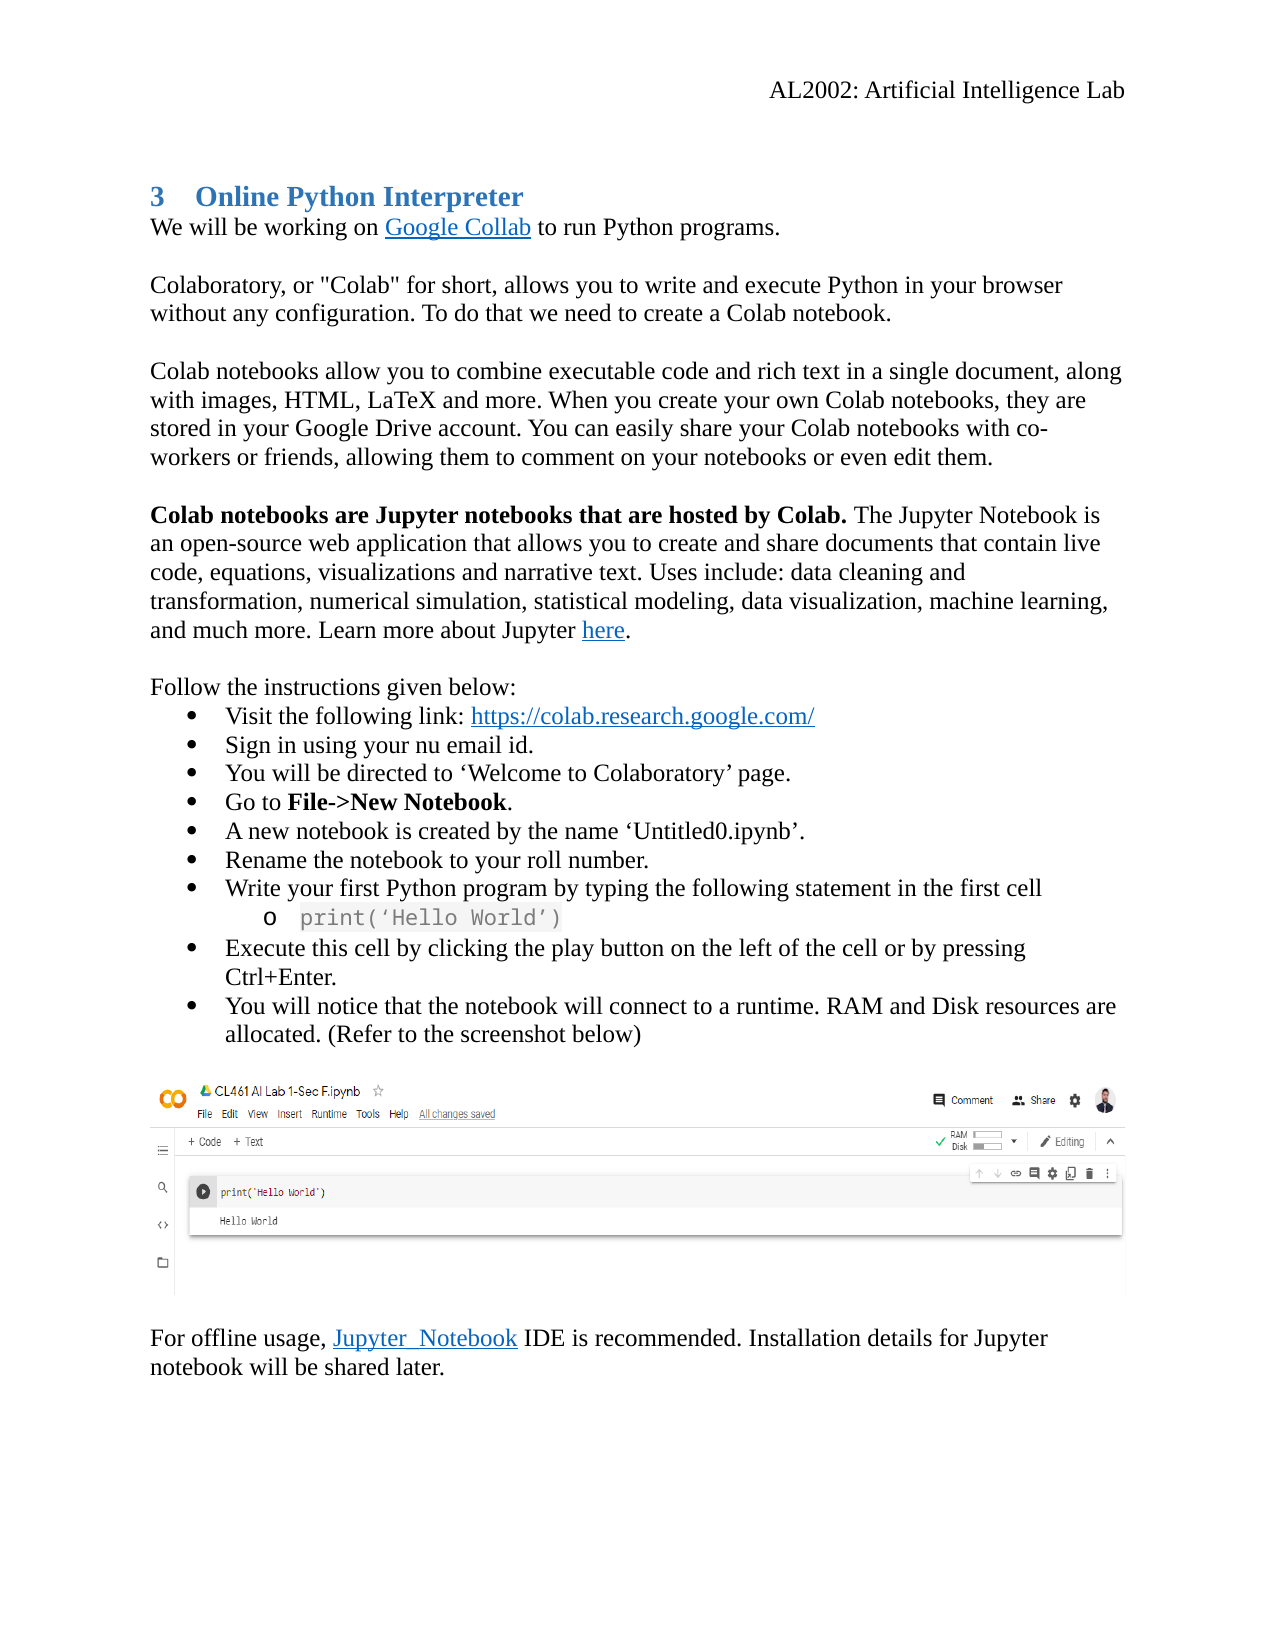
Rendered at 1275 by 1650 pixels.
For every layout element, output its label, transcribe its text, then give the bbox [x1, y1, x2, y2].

subtitle Online Python Interpreter [150, 179, 1125, 212]
text Follow the instructions given below: [150, 672, 1125, 701]
list Sign in using your nu email id. [187, 730, 1125, 758]
list Rename the notebook to your roll number. [187, 845, 1125, 873]
list print(‘Hello World’) [262, 902, 1125, 933]
list Go to File->New Notebook. [187, 787, 1125, 816]
list Execute this cell by clicking the play button on the left of the cell or by pressing Ctrl+Enter. [187, 933, 1125, 991]
list A new notebook is created by the name ‘Untitled0.ipynb’. [187, 816, 1125, 845]
picture [150, 1077, 1125, 1295]
list Visit the following link: https://colab.research.google.com/ [187, 701, 1125, 730]
text Colab notebooks are Jupyter notebooks that are hosted by Colab. The Jupyter Notebook is an open-source web application that allows you to create and share documents that contain live code, equations, visualizations and narrative text. Uses include: data cleaning and transformation, numerical simulation, statistical modeling, data visualization, machine learning, and much more. Learn more about Jupyter here. [150, 500, 1125, 643]
list You will be directed to ‘Welcome to Colaboratory’ page. [187, 758, 1125, 787]
list Write your first Python program by typing the following statement in the first cell [187, 873, 1125, 902]
text Colaboratory, or "Colab" for short, allows you to write and execute Python in your browser without any configuration. To do that we need to create a Colab notebook. [150, 270, 1125, 327]
text Colab notebooks allow you to combine executable code and rich text in a single document, along with images, HTML, LaTeX and more. When you create your own Colab notebooks, they are stored in your Google Drive account. You can easily share your Colab notebooks with co-workers or friends, allowing them to comment on your notebooks or even edit them. [150, 356, 1125, 471]
text We will be working on Google Collab to run Python programs. [150, 212, 1125, 241]
text For offline usage, Jupyter_Notebook IDE is recommended. Installation details for Jupyter notebook will be shared later. [150, 1323, 1125, 1380]
list You will notice that the notebook will connect to a runtime. RAM and Disk resources are allocated. (Refer to the screenshot below) [187, 991, 1125, 1048]
